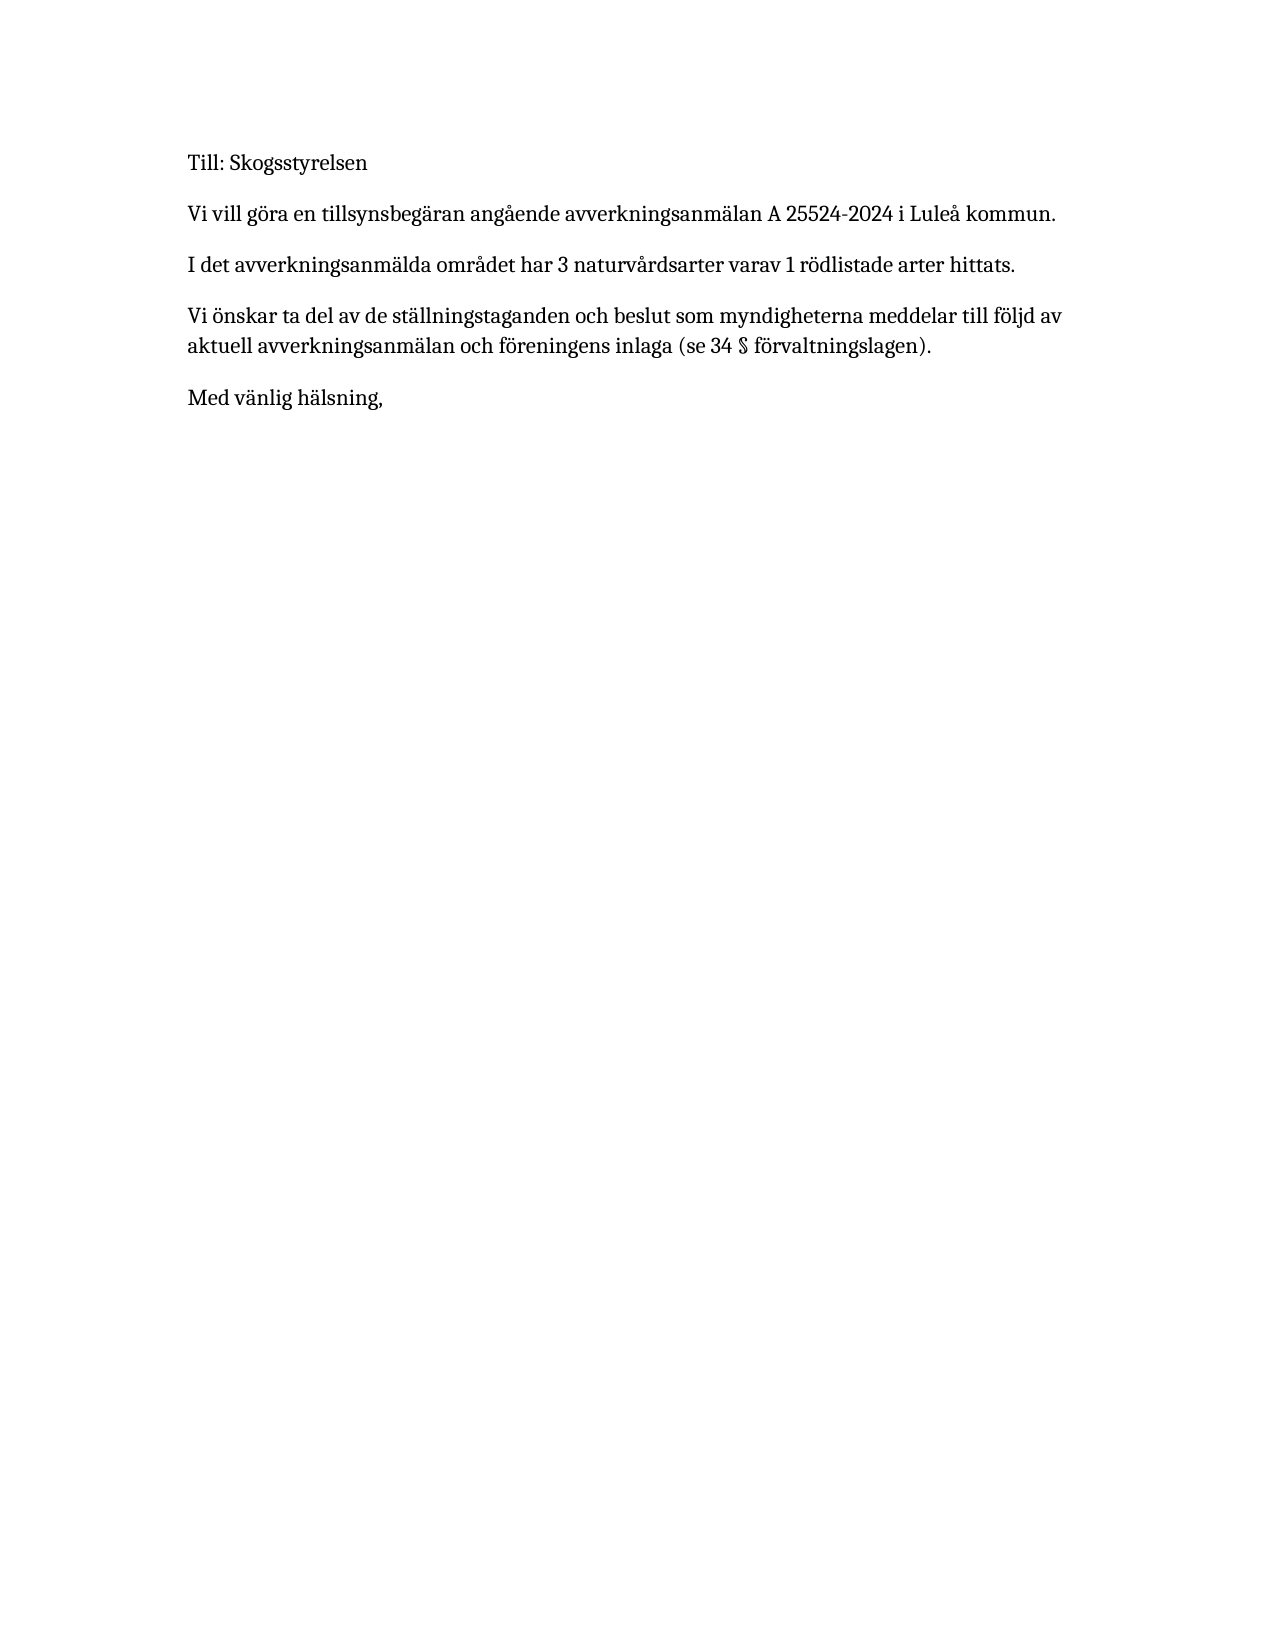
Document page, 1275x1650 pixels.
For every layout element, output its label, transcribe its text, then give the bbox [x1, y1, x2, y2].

text Med vänlig hälsning, [187, 384, 1087, 441]
text Vi önskar ta del av de ställningstaganden och beslut som myndigheterna meddelar till följd av aktuell avverkningsanmälan och föreningens inlaga (se 34 § förvaltningslagen). [187, 303, 1087, 360]
text Vi vill göra en tillsynsbegäran angående avverkningsanmälan A 25524-2024 i Luleå kommun. [187, 201, 1087, 227]
text Till: Skogsstyrelsen [187, 150, 1087, 176]
text I det avverkningsanmälda området har 3 naturvårdsarter varav 1 rödlistade arter hittats. [187, 252, 1087, 278]
